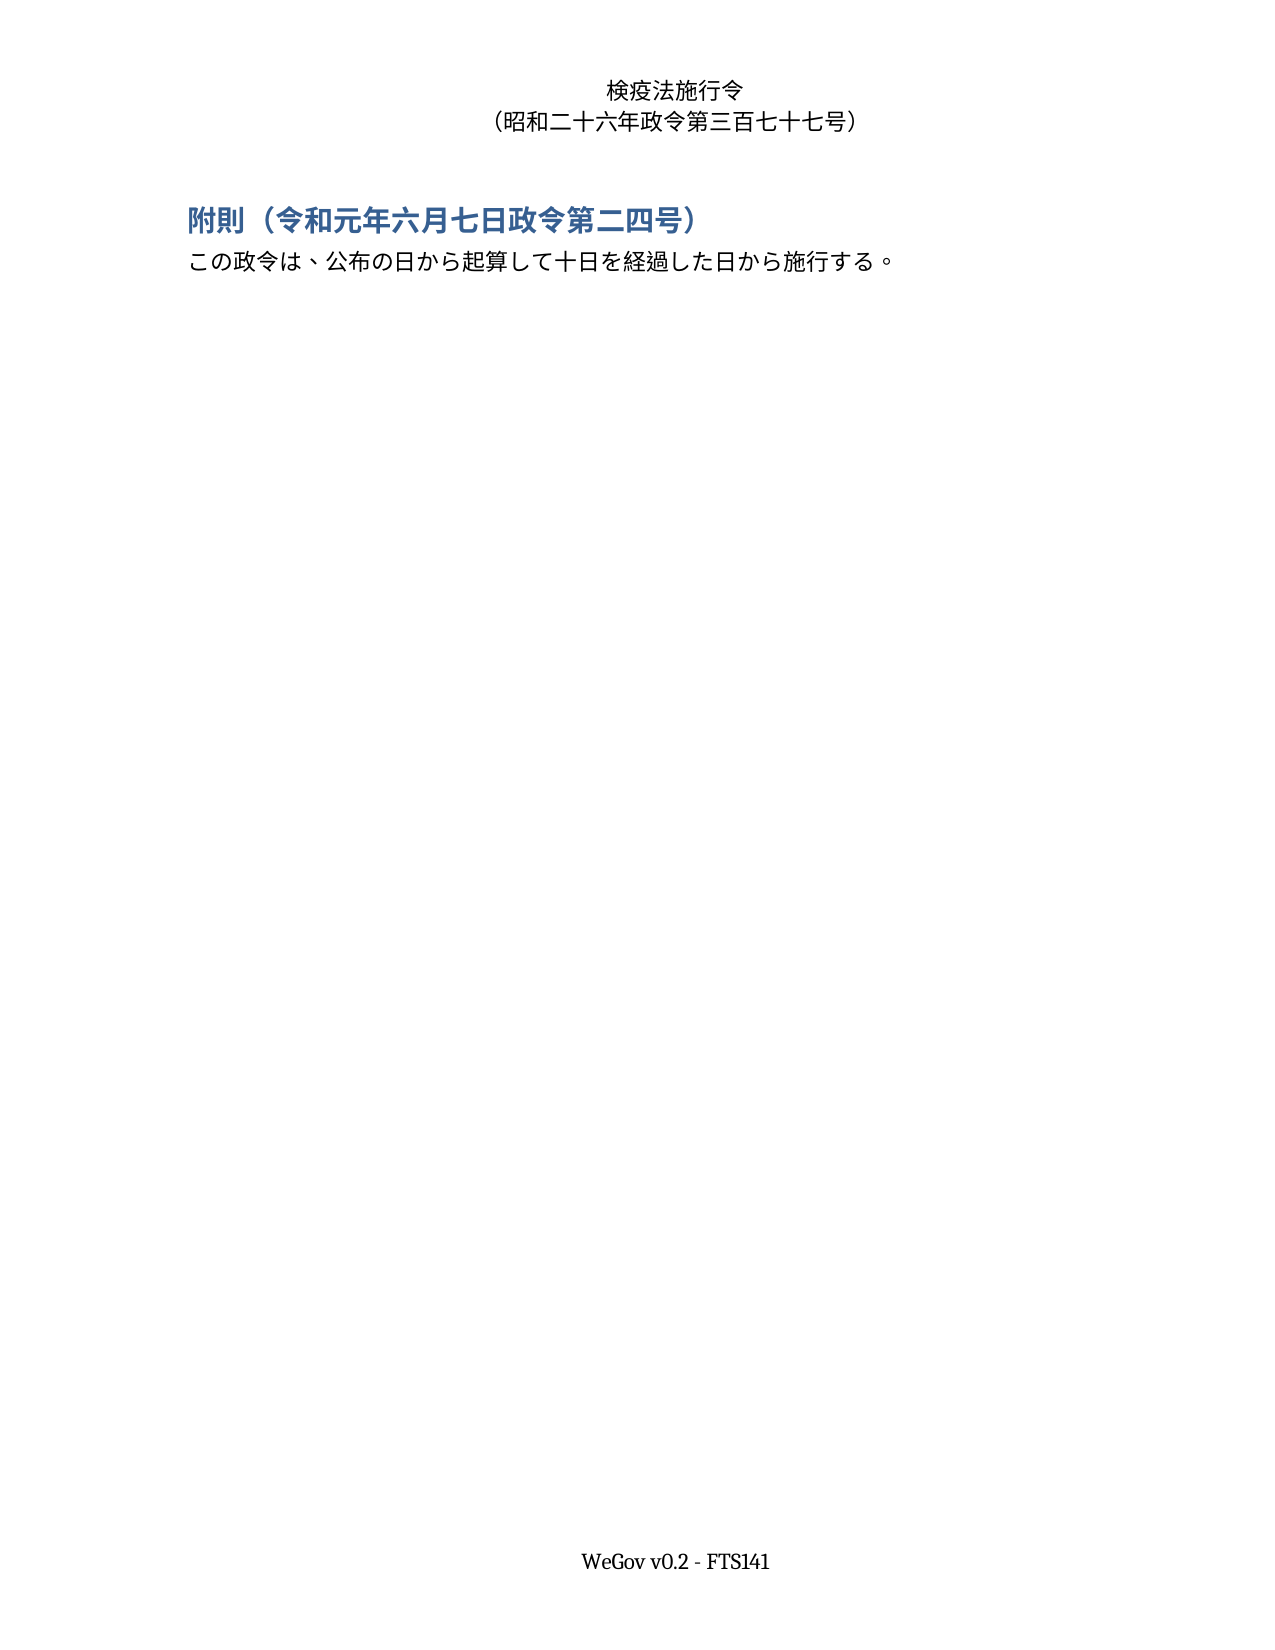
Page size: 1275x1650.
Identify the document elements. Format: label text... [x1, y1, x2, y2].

text この政令は、公布の日から起算して十日を経過した日から施行する。 [187, 246, 1087, 277]
subtitle 附則（令和元年六月七日政令第二四号） [187, 200, 1087, 240]
